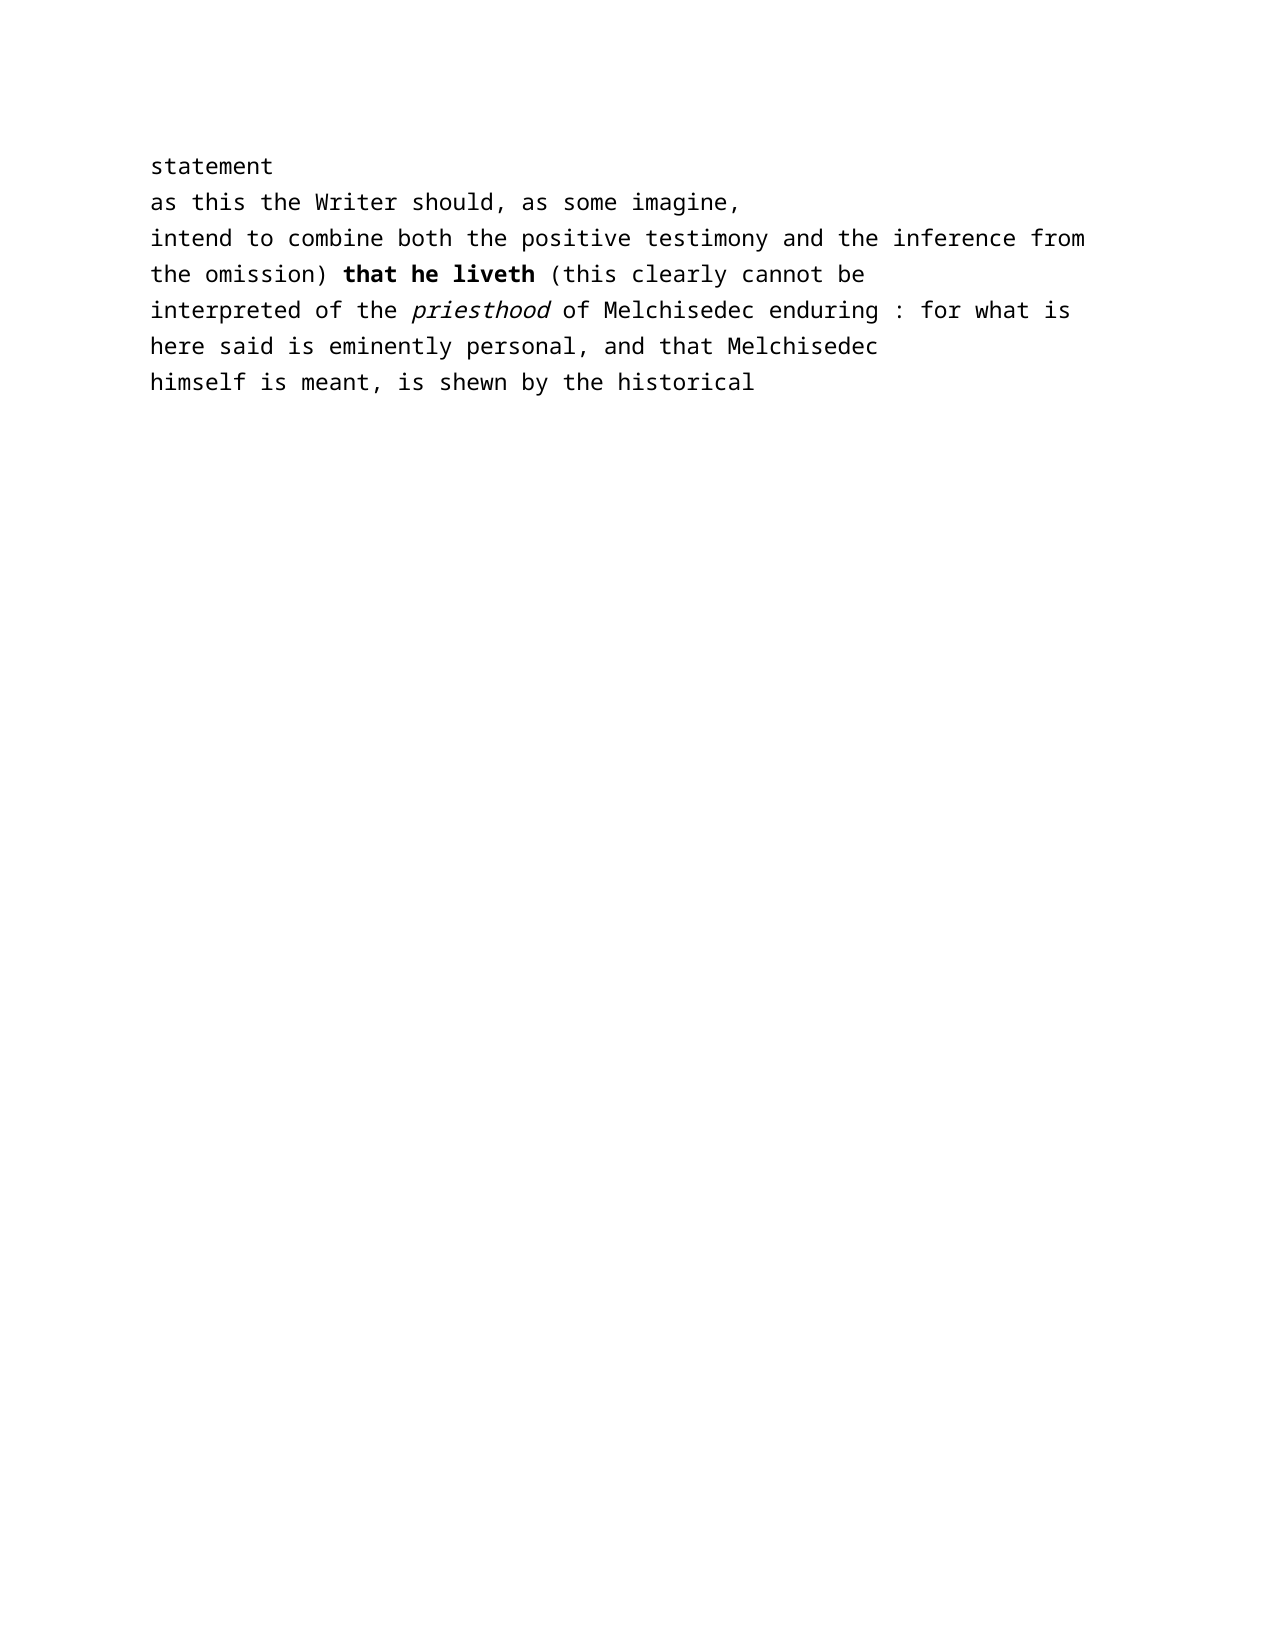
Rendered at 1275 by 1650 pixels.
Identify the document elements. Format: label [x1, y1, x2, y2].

text [150, 150, 1125, 397]
